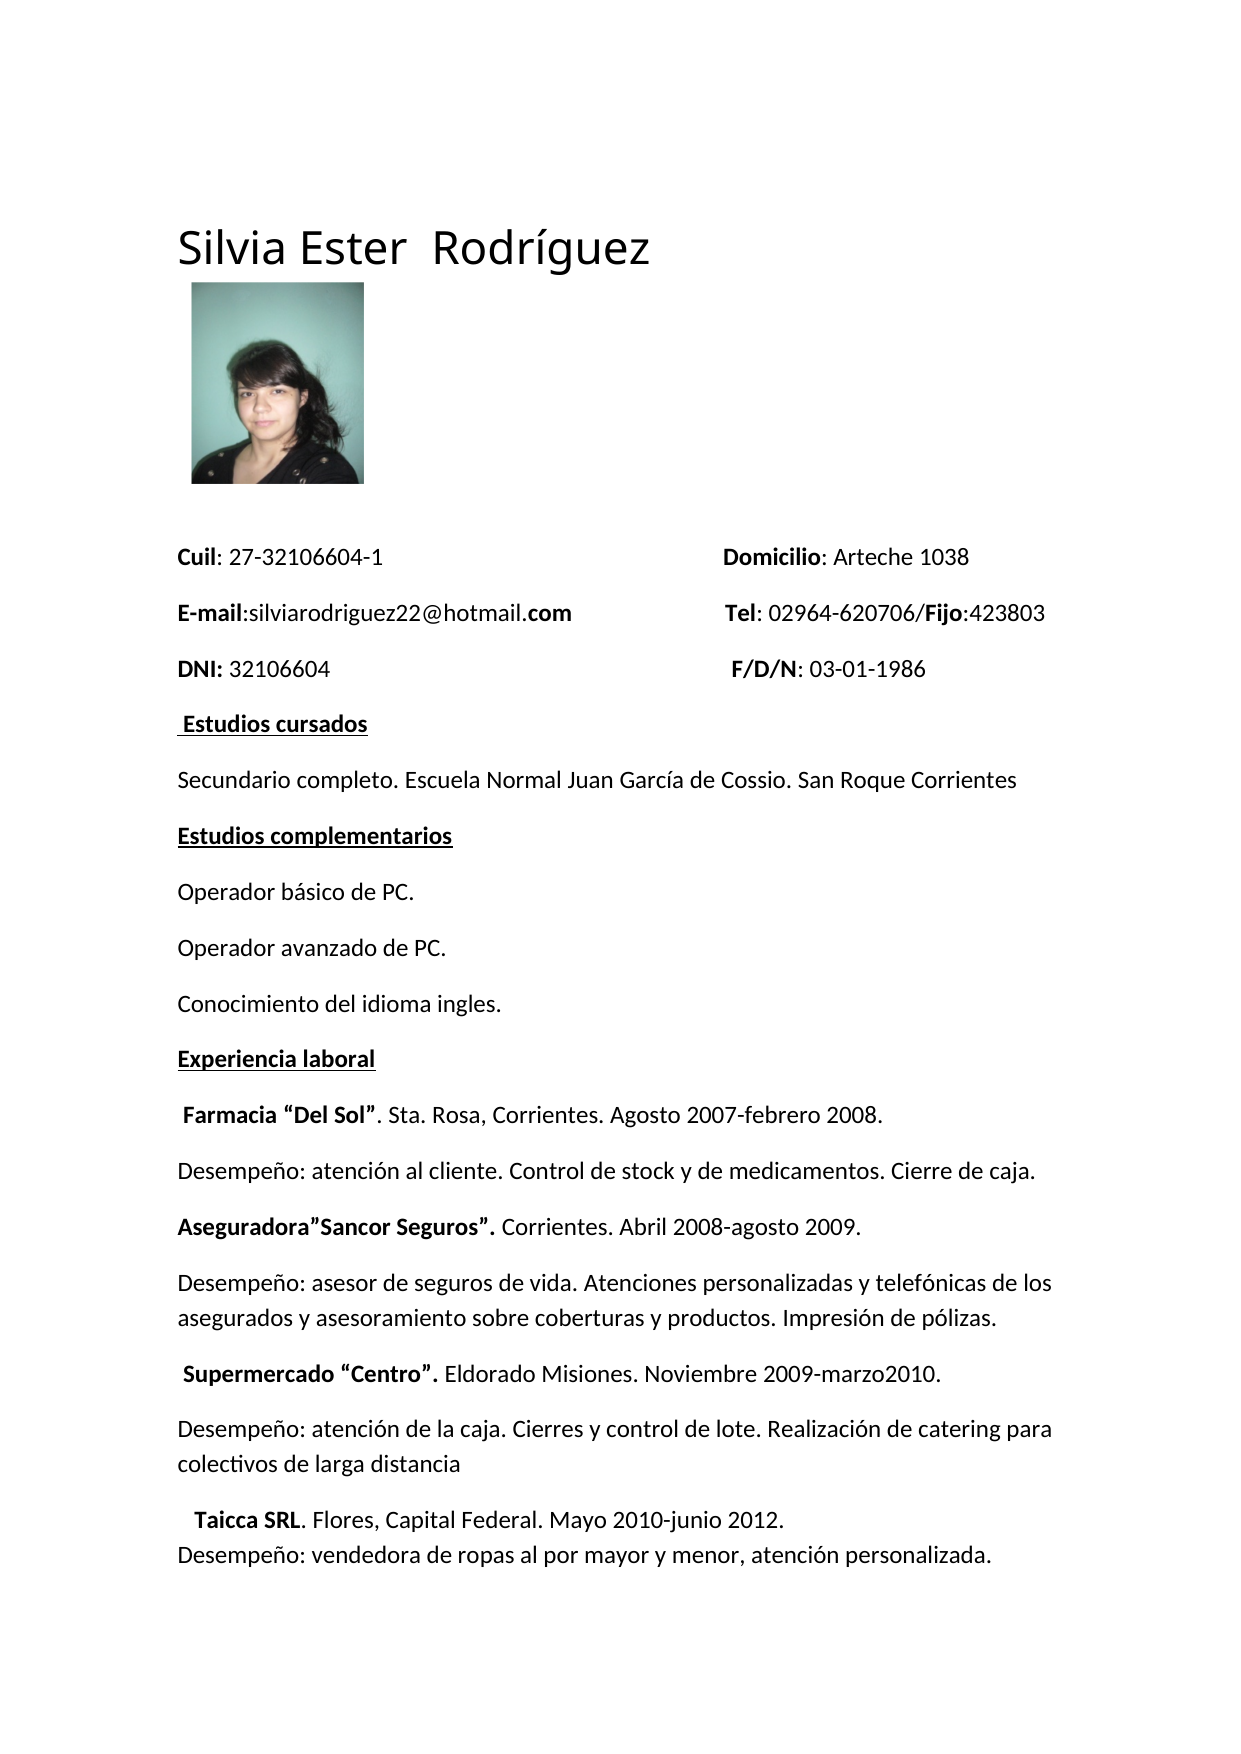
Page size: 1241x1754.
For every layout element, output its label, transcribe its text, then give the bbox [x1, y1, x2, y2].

text E-mail:silviarodriguez22@hotmail.com Tel: 02964-620706/Fijo:423803 [177, 597, 1063, 627]
text Farmacia “Del Sol”. Sta. Rosa, Corrientes. Agosto 2007-febrero 2008. [177, 1099, 1063, 1130]
text Silvia Ester Rodríguez [177, 215, 1063, 483]
text Estudios cursados [177, 708, 1063, 739]
text Desempeño: atención de la caja. Cierres y control de lote. Realización de catering para colectivos de larga distancia [177, 1413, 1063, 1479]
picture [192, 283, 364, 484]
text Conocimiento del idioma ingles. [177, 988, 1063, 1018]
text Supermercado “Centro”. Eldorado Misiones. Noviembre 2009-marzo2010. [177, 1358, 1063, 1388]
text Operador básico de PC. [177, 876, 1063, 907]
text Taicca SRL. Flores, Capital Federal. Mayo 2010-junio 2012. Desempeño: vendedora de ropas al por mayor y menor, atención personalizada. [177, 1504, 1063, 1570]
text Operador avanzado de PC. [177, 932, 1063, 962]
text Aseguradora”Sancor Seguros”. Corrientes. Abril 2008-agosto 2009. [177, 1211, 1063, 1242]
text Estudios complementarios [177, 820, 1063, 851]
text Experiencia laboral [177, 1043, 1063, 1074]
text Desempeño: atención al cliente. Control de stock y de medicamentos. Cierre de caja. [177, 1155, 1063, 1186]
text Secundario completo. Escuela Normal Juan García de Cossio. San Roque Corrientes [177, 764, 1063, 795]
text Desempeño: asesor de seguros de vida. Atenciones personalizadas y telefónicas de los asegurados y asesoramiento sobre coberturas y productos. Impresión de pólizas. [177, 1267, 1063, 1332]
text Cuil: 27-32106604-1 Domicilio: Arteche 1038 [177, 508, 1063, 572]
text DNI: 32106604 F/D/N: 03-01-1986 [177, 653, 1063, 683]
